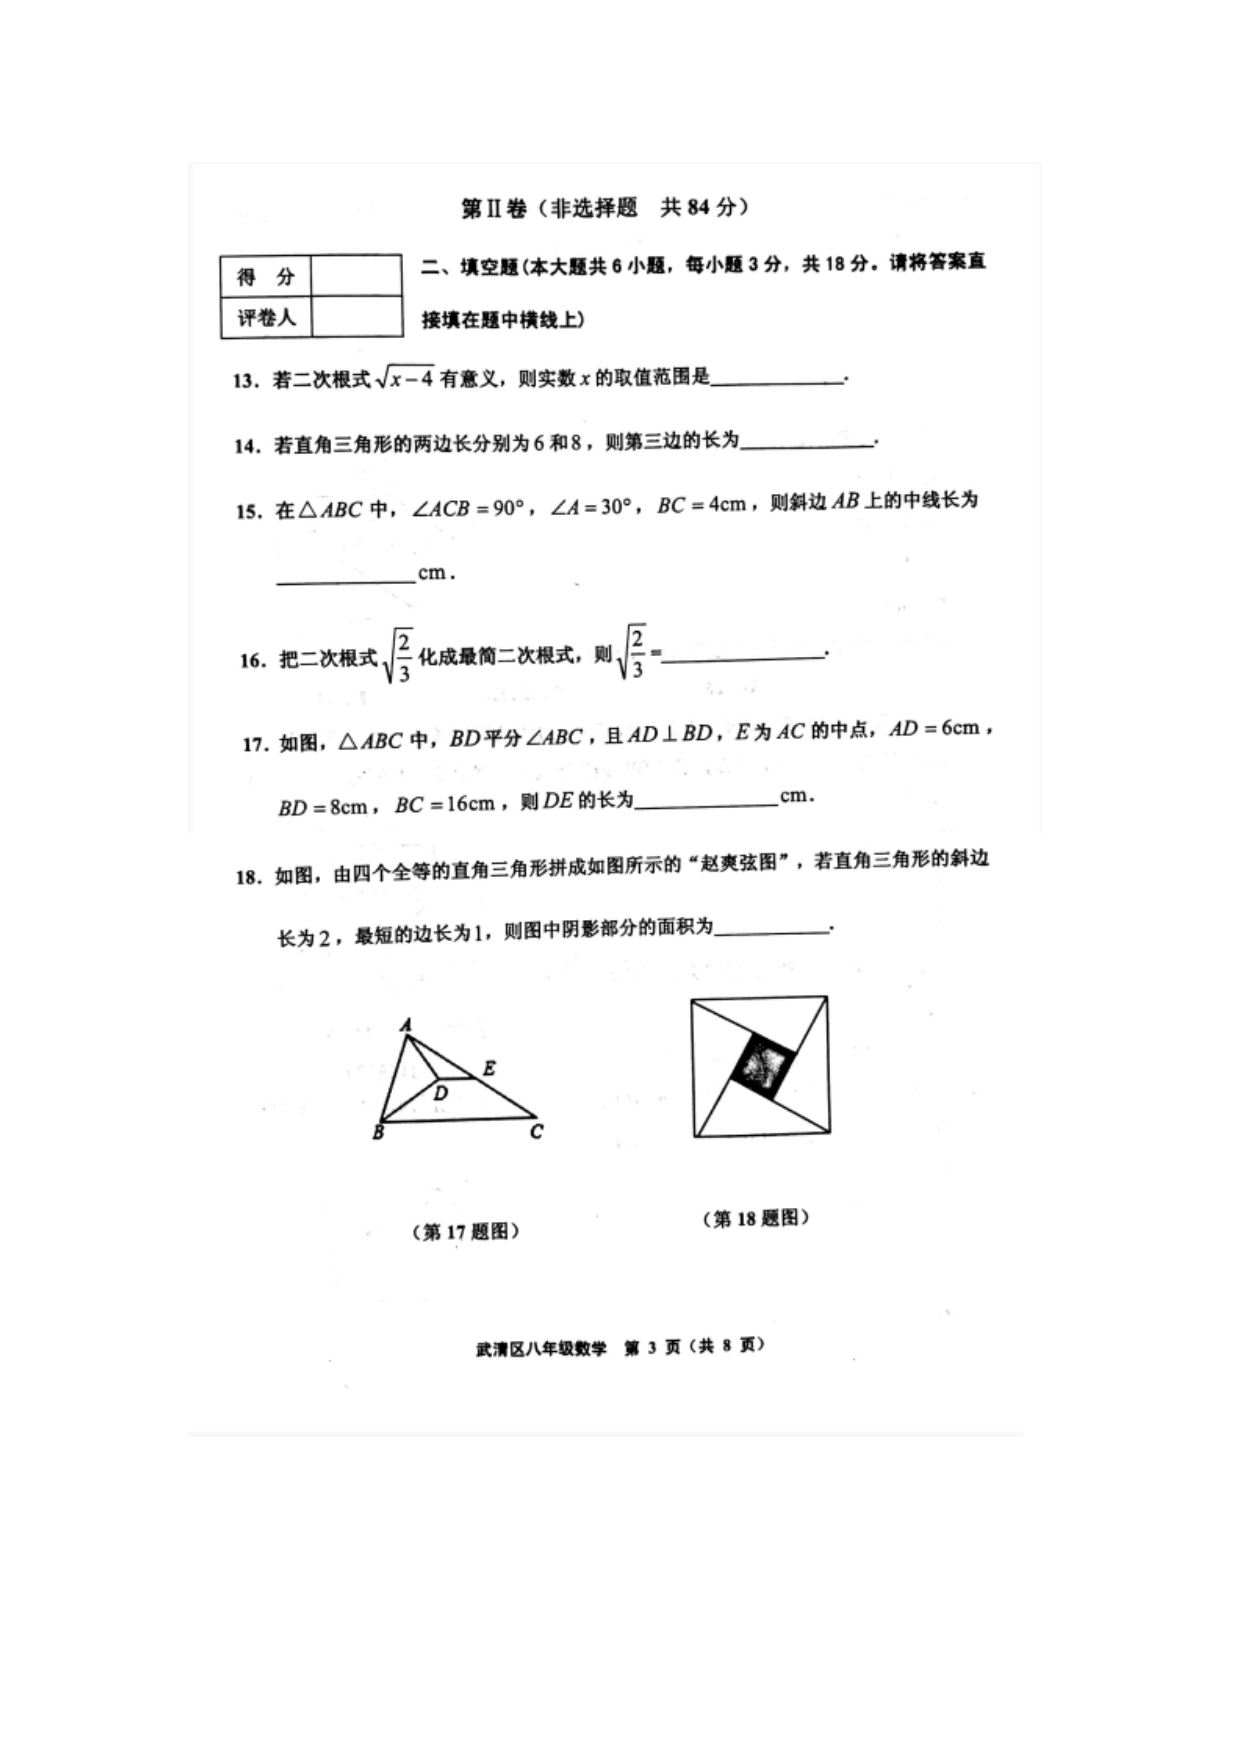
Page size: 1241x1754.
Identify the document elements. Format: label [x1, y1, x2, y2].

picture [187, 162, 1043, 833]
picture [187, 844, 1024, 1437]
